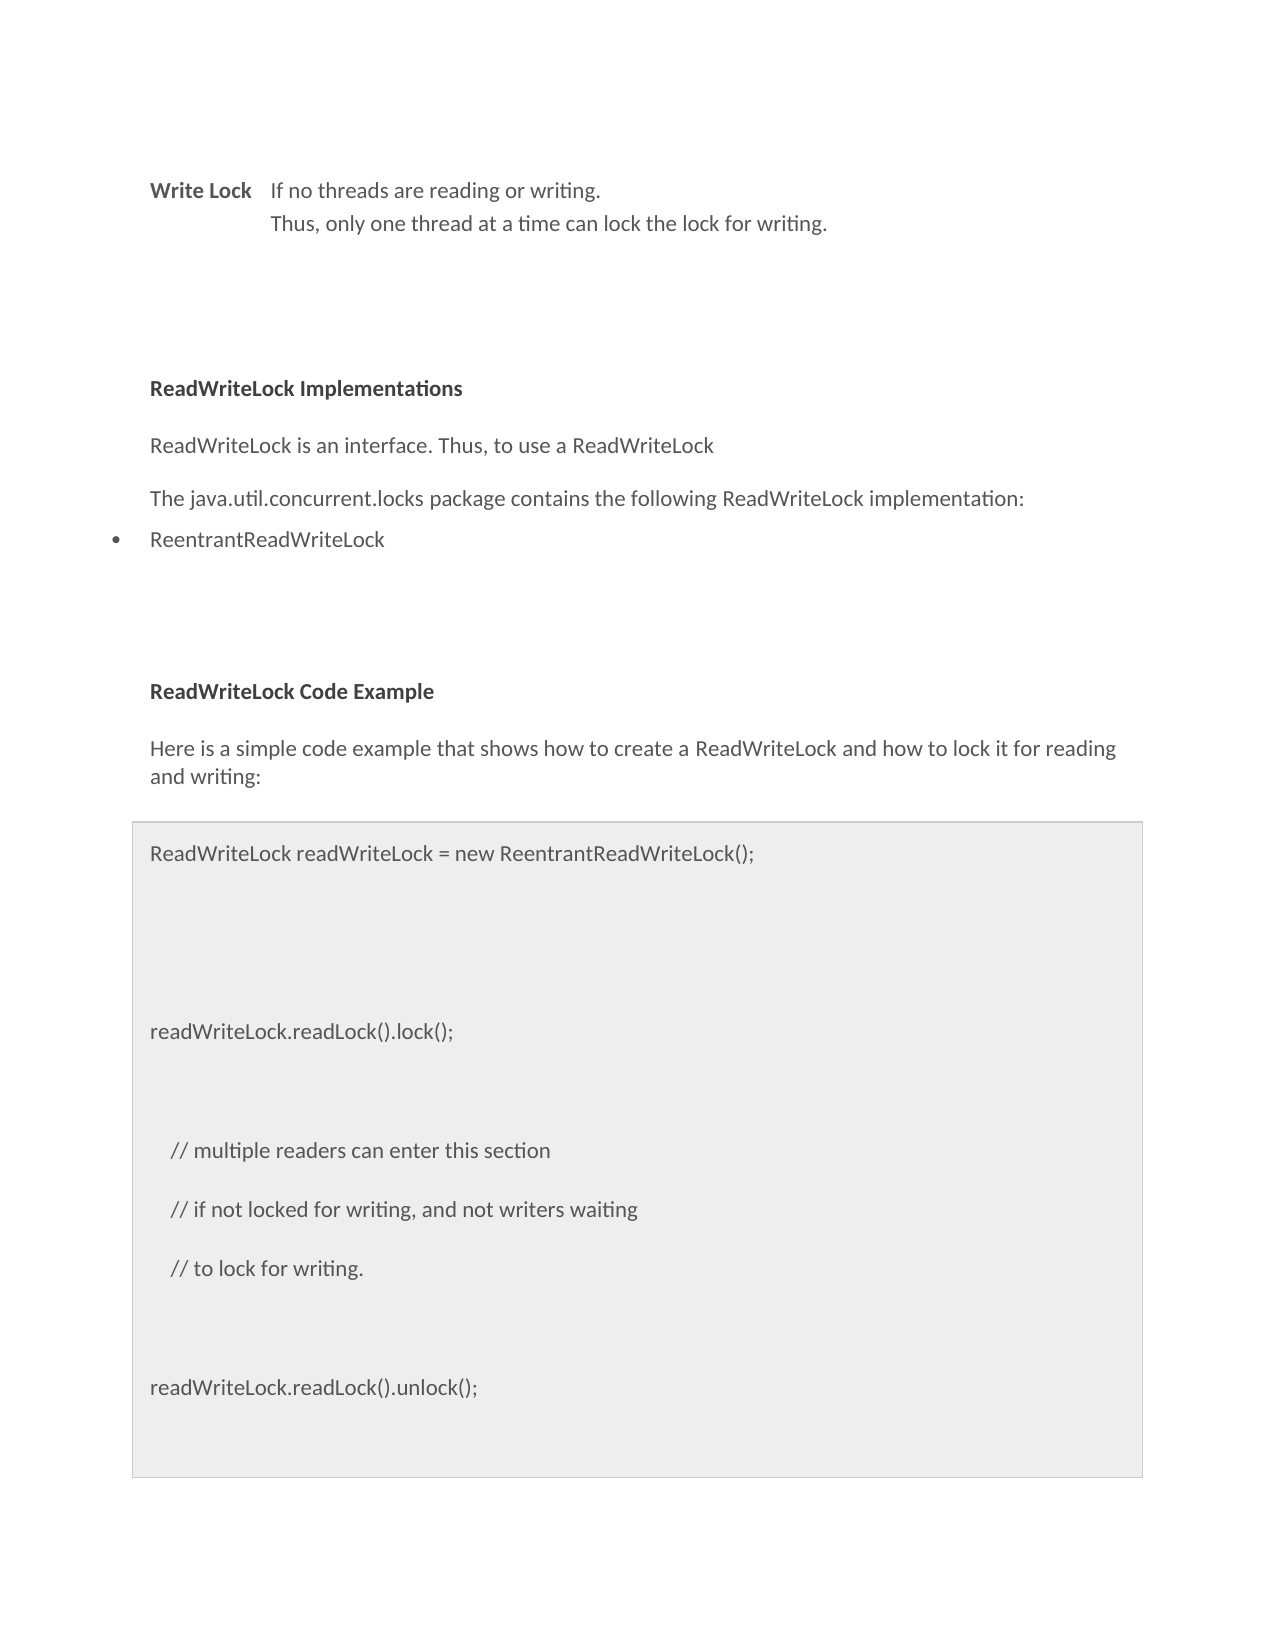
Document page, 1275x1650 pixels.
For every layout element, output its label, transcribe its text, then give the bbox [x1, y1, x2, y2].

subtitle ReadWriteLock Code Example [150, 677, 1125, 705]
list ReentrantReadWriteLock [112, 525, 1125, 553]
table_cell Write Lock [149, 150, 269, 263]
text Here is a simple code example that shows how to create a ReadWriteLock and how to lock it for reading and writing: [150, 734, 1125, 790]
text ReadWriteLock is an interface. Thus, to use a ReadWriteLock [150, 431, 1125, 459]
subtitle ReadWriteLock Implementations [150, 374, 1125, 402]
text The java.util.concurrent.locks package contains the following ReadWriteLock implementation: [150, 484, 1125, 512]
text // multiple readers can enter this section [133, 1118, 1142, 1164]
text readWriteLock.readLock().lock(); [133, 999, 1142, 1045]
text ReadWriteLock readWriteLock = new ReentrantReadWriteLock(); [133, 823, 1142, 867]
text readWriteLock.readLock().unlock(); [133, 1355, 1142, 1401]
text // to lock for writing. [133, 1236, 1142, 1282]
text // if not locked for writing, and not writers waiting [133, 1177, 1142, 1223]
table_cell If no threads are reading or writing. Thus, only one thread at a time can lock the lock for writing. [269, 150, 907, 263]
